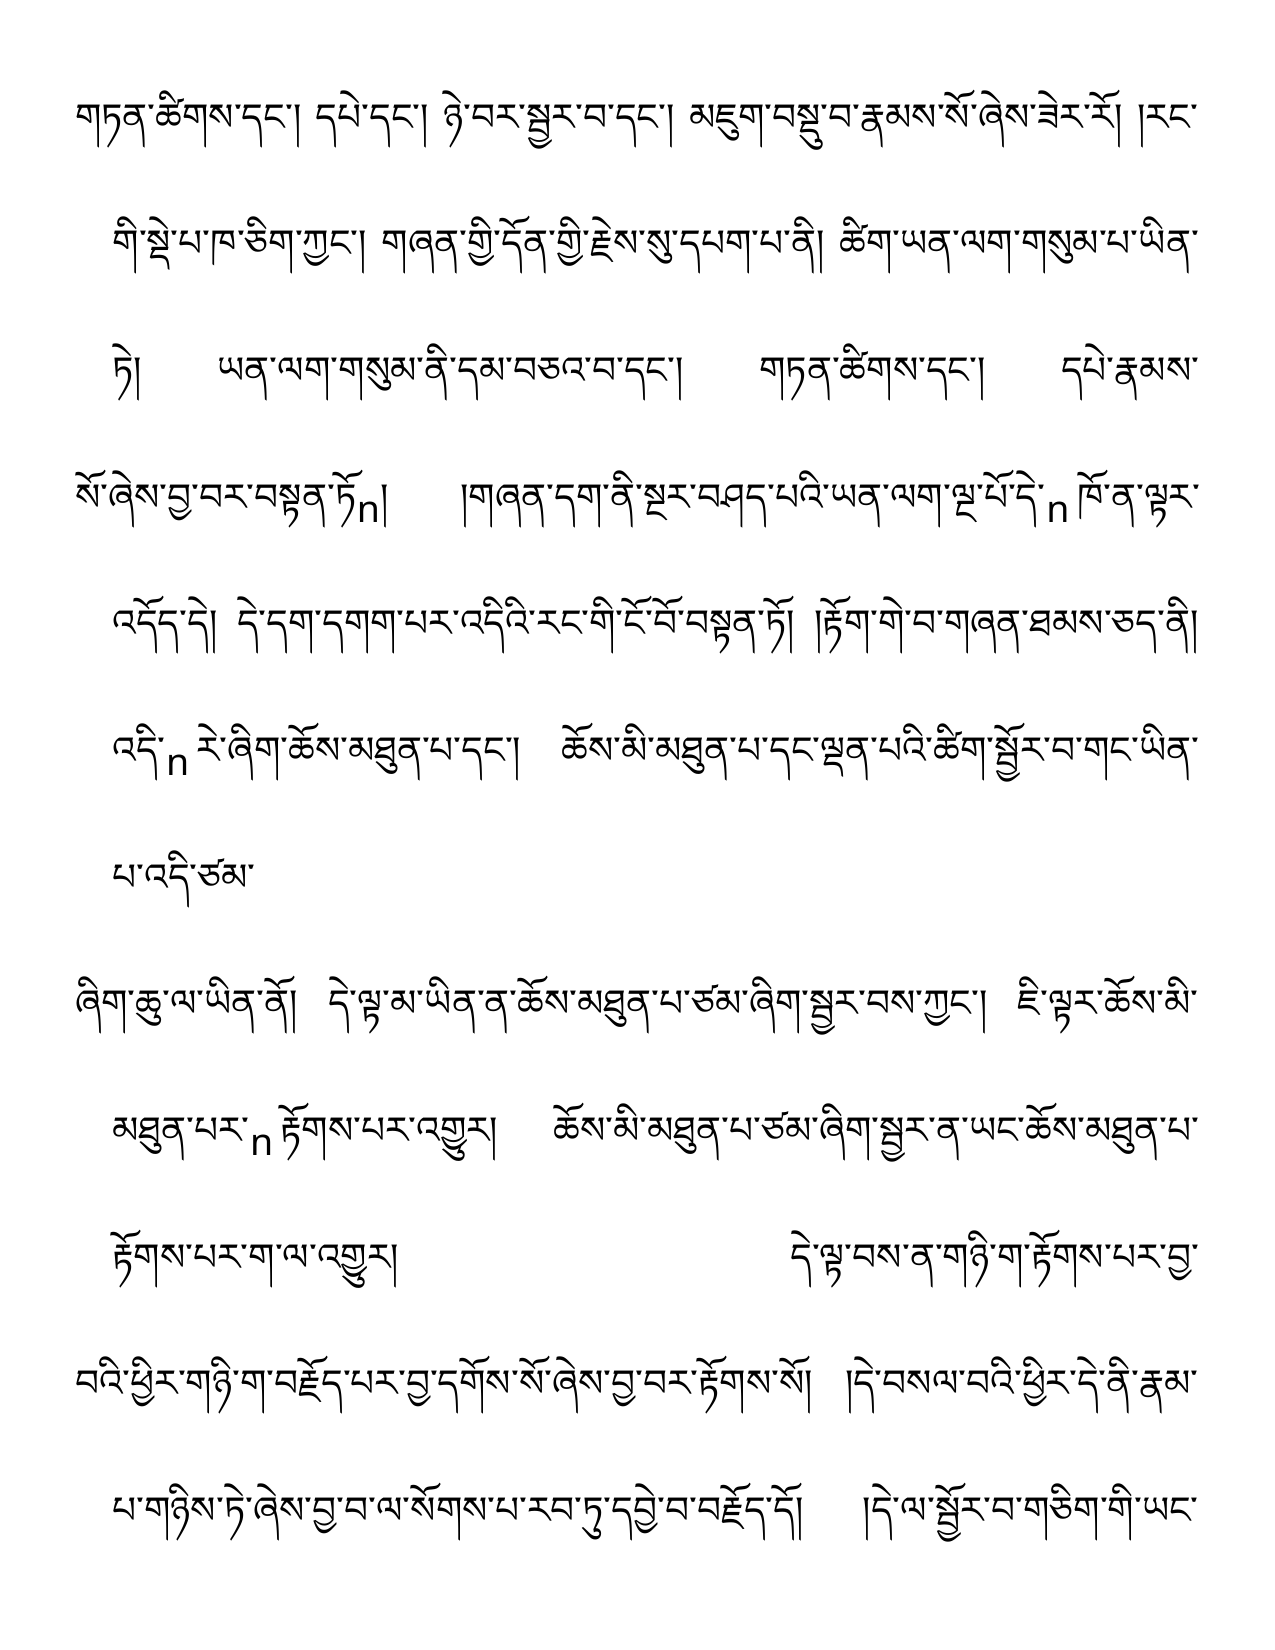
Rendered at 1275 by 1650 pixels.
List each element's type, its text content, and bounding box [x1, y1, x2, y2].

text སོ་ཞེས་བྱ་བར་བསྟན་ཏོn། །གཞན་དག་ནི་སྔར་བཤད་པའི་ཡན་ལག་ལྔ་པོ་དེ་nཁོ་ན་ལྟར་འདོད་དེ། དེ་དག་དགག་པར་འདིའི་རང་གི་ངོ་བོ་བསྟན་ཏོ། །རྟོག་གེ་བ་གཞན་ཐམས་ཅད་ནི། འདི་nརེ་ཞིག་ཆོས་མཐུན་པ་དང༌། ཆོས་མི་མཐུན་པ་དང་ལྡན་པའི་ཚིག་སྦྱོར་བ་གང་ཡིན་པ་འདི་ཙམ་ [75, 455, 1200, 941]
text གཏན་ཚིགས་དང༌། དཔེ་དང༌། ཉེ་བར་སྦྱར་བ་དང༌། མཇུག་བསྡུ་བ་རྣམས་སོ་ཞེས་ཟེར་རོ། །རང་གི་སྡེ་པ་ཁ་ཅིག་ཀྱང༌། གཞན་གྱི་དོན་གྱི་རྗེས་སུ་དཔག་པ་ནི། ཚིག་ཡན་ལག་གསུམ་པ་ཡིན་ཏེ། ཡན་ལག་གསུམ་ནི་དམ་བཅའ་བ་དང༌། གཏན་ཚིགས་དང༌། དཔེ་རྣམས་ [75, 75, 1200, 434]
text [75, 1342, 1200, 1574]
text ཞིག་ཆུ་ལ་ཡིན་ནོ། དེ་ལྟ་མ་ཡིན་ན་ཆོས་མཐུན་པ་ཙམ་ཞིག་སྦྱར་བས་ཀྱང༌། ཇི་ལྟར་ཆོས་མི་མཐུན་པར་nརྟོགས་པར་འགྱུར། ཆོས་མི་མཐུན་པ་ཙམ་ཞིག་སྦྱར་ན་ཡང་ཆོས་མཐུན་པ་རྟོགས་པར་ག་ལ་འགྱུར། དེ་ལྟ་བས་ན་གཉི་ག་རྟོགས་པར་བྱ་ [75, 962, 1200, 1321]
